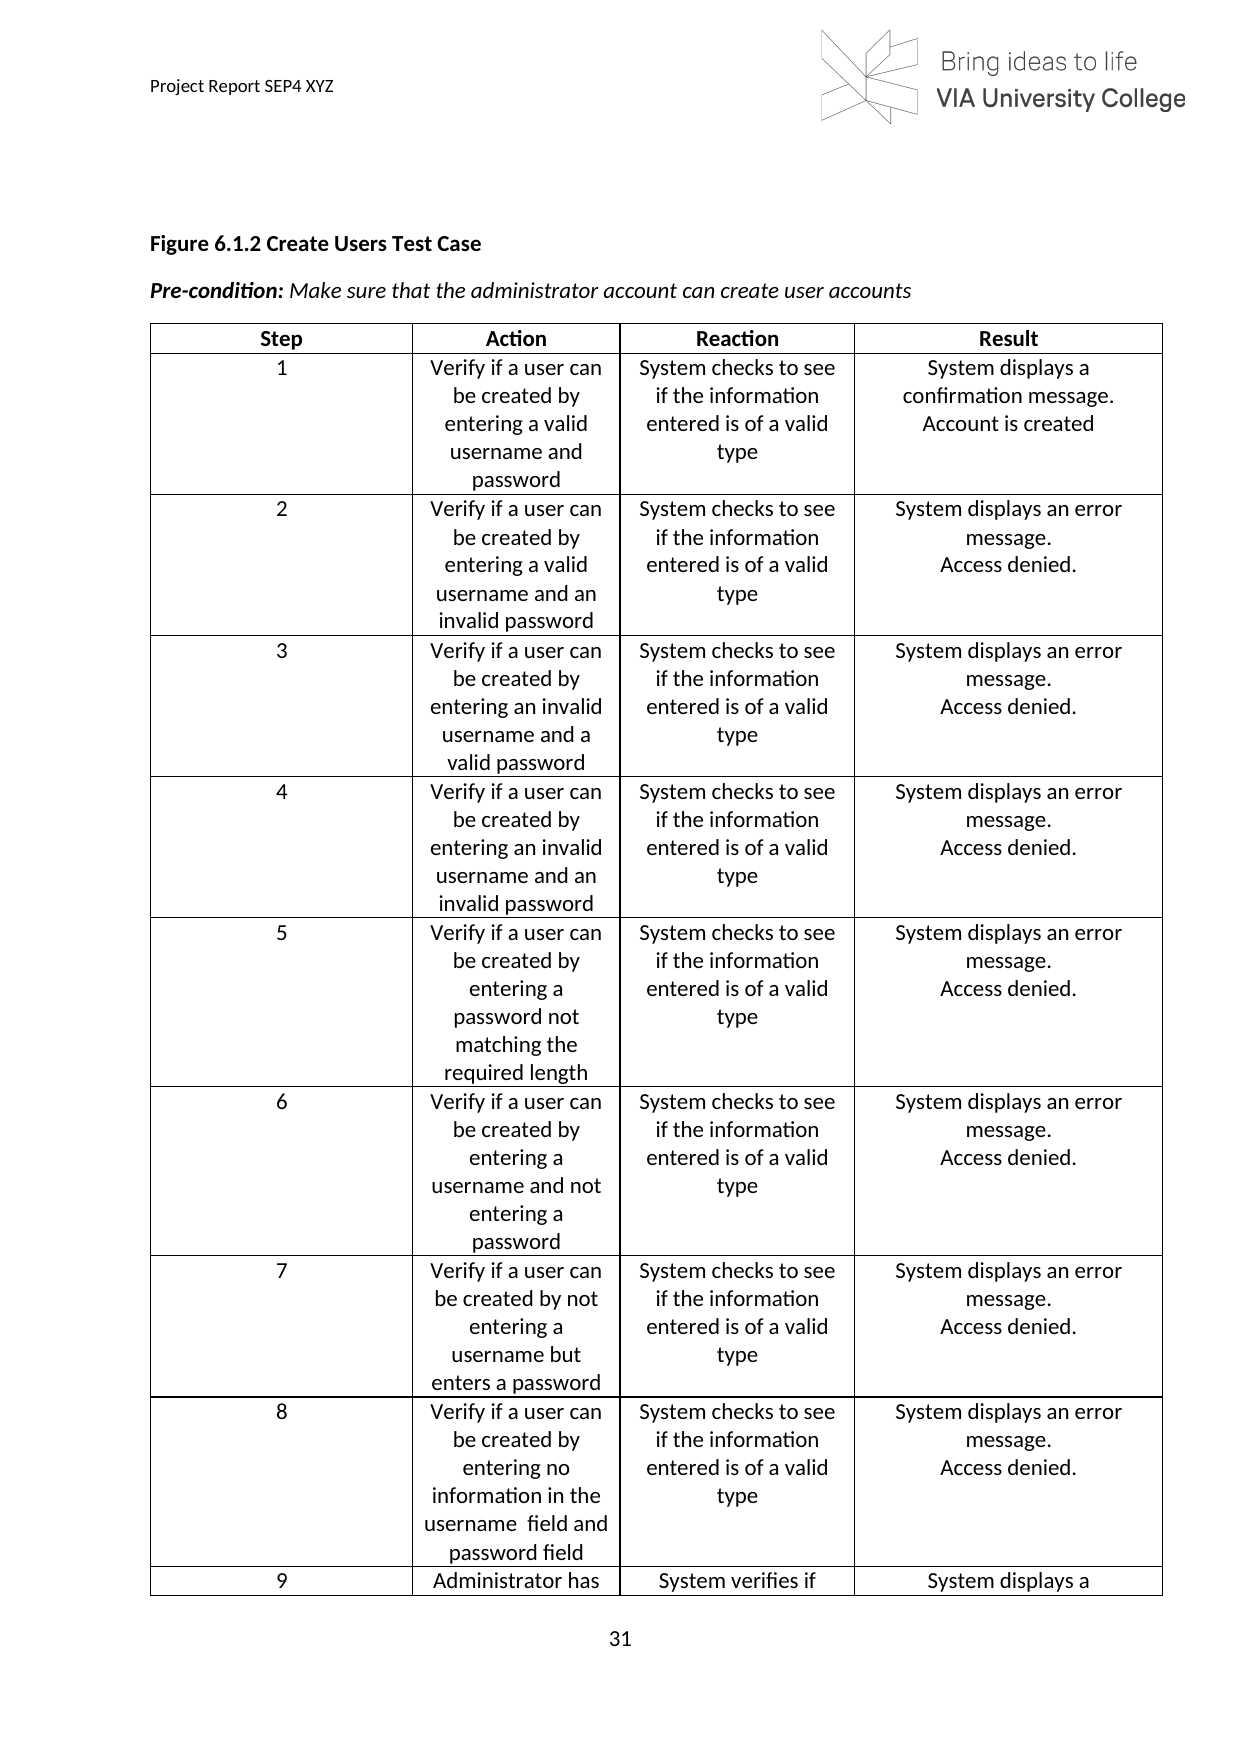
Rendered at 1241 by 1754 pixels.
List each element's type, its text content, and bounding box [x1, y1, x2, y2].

table_cell Verify if a user can be created by entering an invalid username and an invalid password [413, 777, 619, 917]
table_cell System checks to see if the information entered is of a valid type [621, 918, 854, 1086]
table_cell 9 [151, 1567, 412, 1595]
table_cell System checks to see if the information entered is of a valid type [621, 1087, 854, 1255]
table_cell 7 [151, 1256, 412, 1396]
table_cell Verify if a user can be created by entering a username and not entering a password [413, 1087, 619, 1255]
text Pre-condition: Make sure that the administrator account can create user accounts [150, 276, 1090, 304]
table_cell System checks to see if the information entered is of a valid type [621, 1256, 854, 1396]
table_cell System checks to see if the information entered is of a valid type [621, 777, 854, 917]
table_cell Verify if a user can be created by not entering a username but enters a password [413, 1256, 619, 1396]
table_header Result [855, 324, 1162, 352]
picture [936, 88, 1185, 112]
table_cell System displays an error message. Access denied. [855, 1256, 1162, 1396]
table_cell Verify if a user can be created by entering a password not matching the required length [413, 918, 619, 1086]
table_cell System displays a confirmation message. Account is created [855, 354, 1162, 493]
table_cell 4 [151, 777, 412, 917]
table_header Action [413, 324, 619, 352]
table_cell System checks to see if the information entered is of a valid type [621, 495, 854, 635]
table_header Reaction [621, 324, 854, 352]
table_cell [855, 1398, 1162, 1566]
table_cell System checks to see if the information entered is of a valid type [621, 354, 854, 493]
table_cell System checks to see if the information entered is of a valid type [621, 636, 854, 776]
table_cell 6 [151, 1087, 412, 1255]
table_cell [413, 1567, 619, 1595]
table_cell 1 [151, 354, 412, 493]
table_cell 2 [151, 495, 412, 635]
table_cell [855, 1567, 1162, 1595]
table_cell Verify if a user can be created by entering a valid username and password [413, 354, 619, 493]
table_cell Verify if a user can be created by entering an invalid username and a valid password [413, 636, 619, 776]
table_cell System displays an error message. Access denied. [855, 495, 1162, 635]
table_cell 8 [151, 1398, 412, 1566]
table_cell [621, 1567, 854, 1595]
table_cell Verify if a user can be created by entering no information in the username field and password field [413, 1398, 619, 1566]
table_cell System checks to see if the information entered is of a valid type [621, 1398, 854, 1566]
picture [821, 29, 918, 124]
table_cell System displays an error message. Access denied. [855, 636, 1162, 776]
picture [940, 48, 1157, 84]
table_header Step [151, 324, 412, 352]
table_cell 5 [151, 918, 412, 1086]
table_cell System displays an error message. Access denied. [855, 1087, 1162, 1255]
table_cell System displays an error message. Access denied. [855, 918, 1162, 1086]
table_cell System displays an error message. Access denied. [855, 777, 1162, 917]
table_cell 3 [151, 636, 412, 776]
text Figure 6.1.2 Create Users Test Case [150, 229, 1090, 258]
table_cell Verify if a user can be created by entering a valid username and an invalid password [413, 495, 619, 635]
